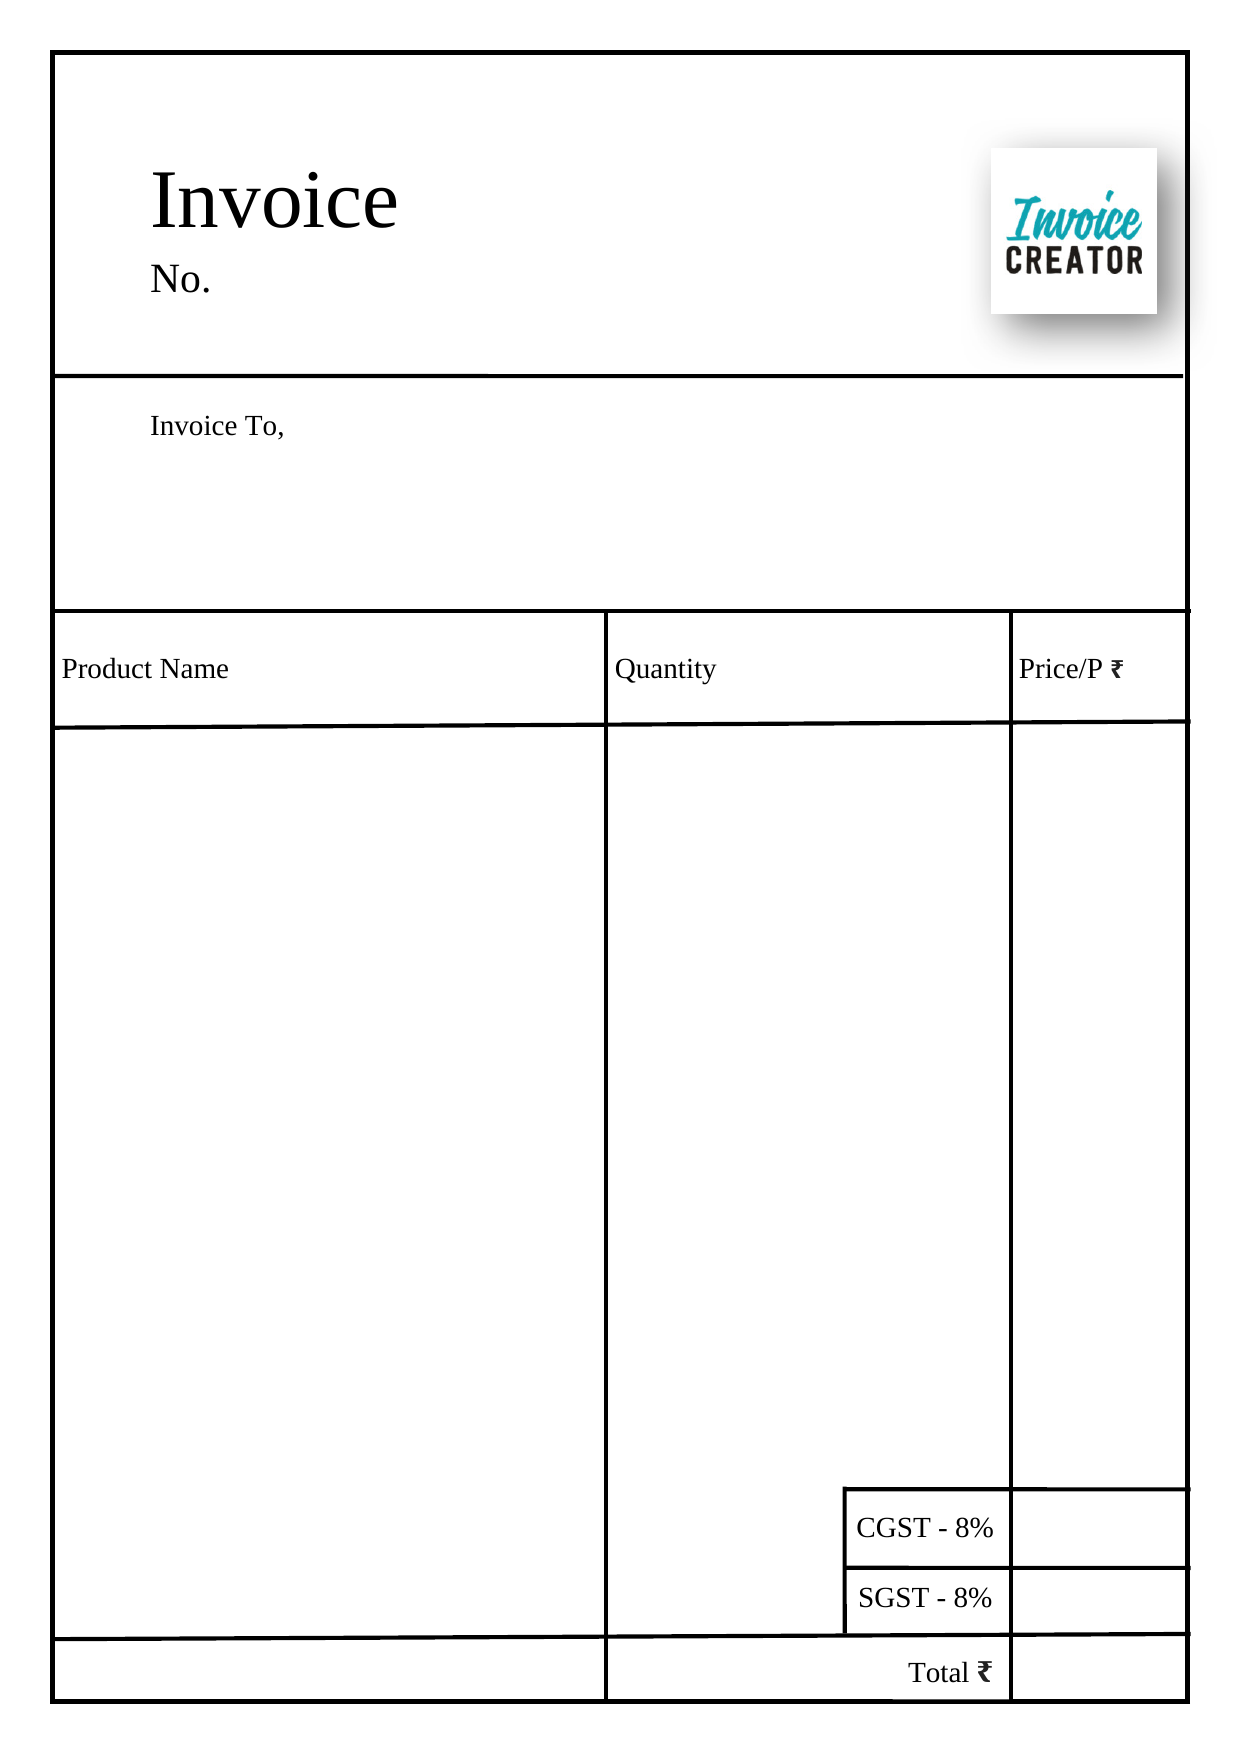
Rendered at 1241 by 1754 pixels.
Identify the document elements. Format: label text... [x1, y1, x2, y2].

picture [991, 148, 1157, 314]
text No. [150, 253, 974, 301]
text Product Name Quantity Price/P ₹ [1013, 651, 1169, 685]
text Product Name Quantity Price/P ₹ [61, 651, 604, 685]
text Invoice To, [150, 408, 1169, 442]
text Invoice [150, 150, 988, 246]
text Product Name Quantity Price/P ₹ [608, 651, 1009, 685]
